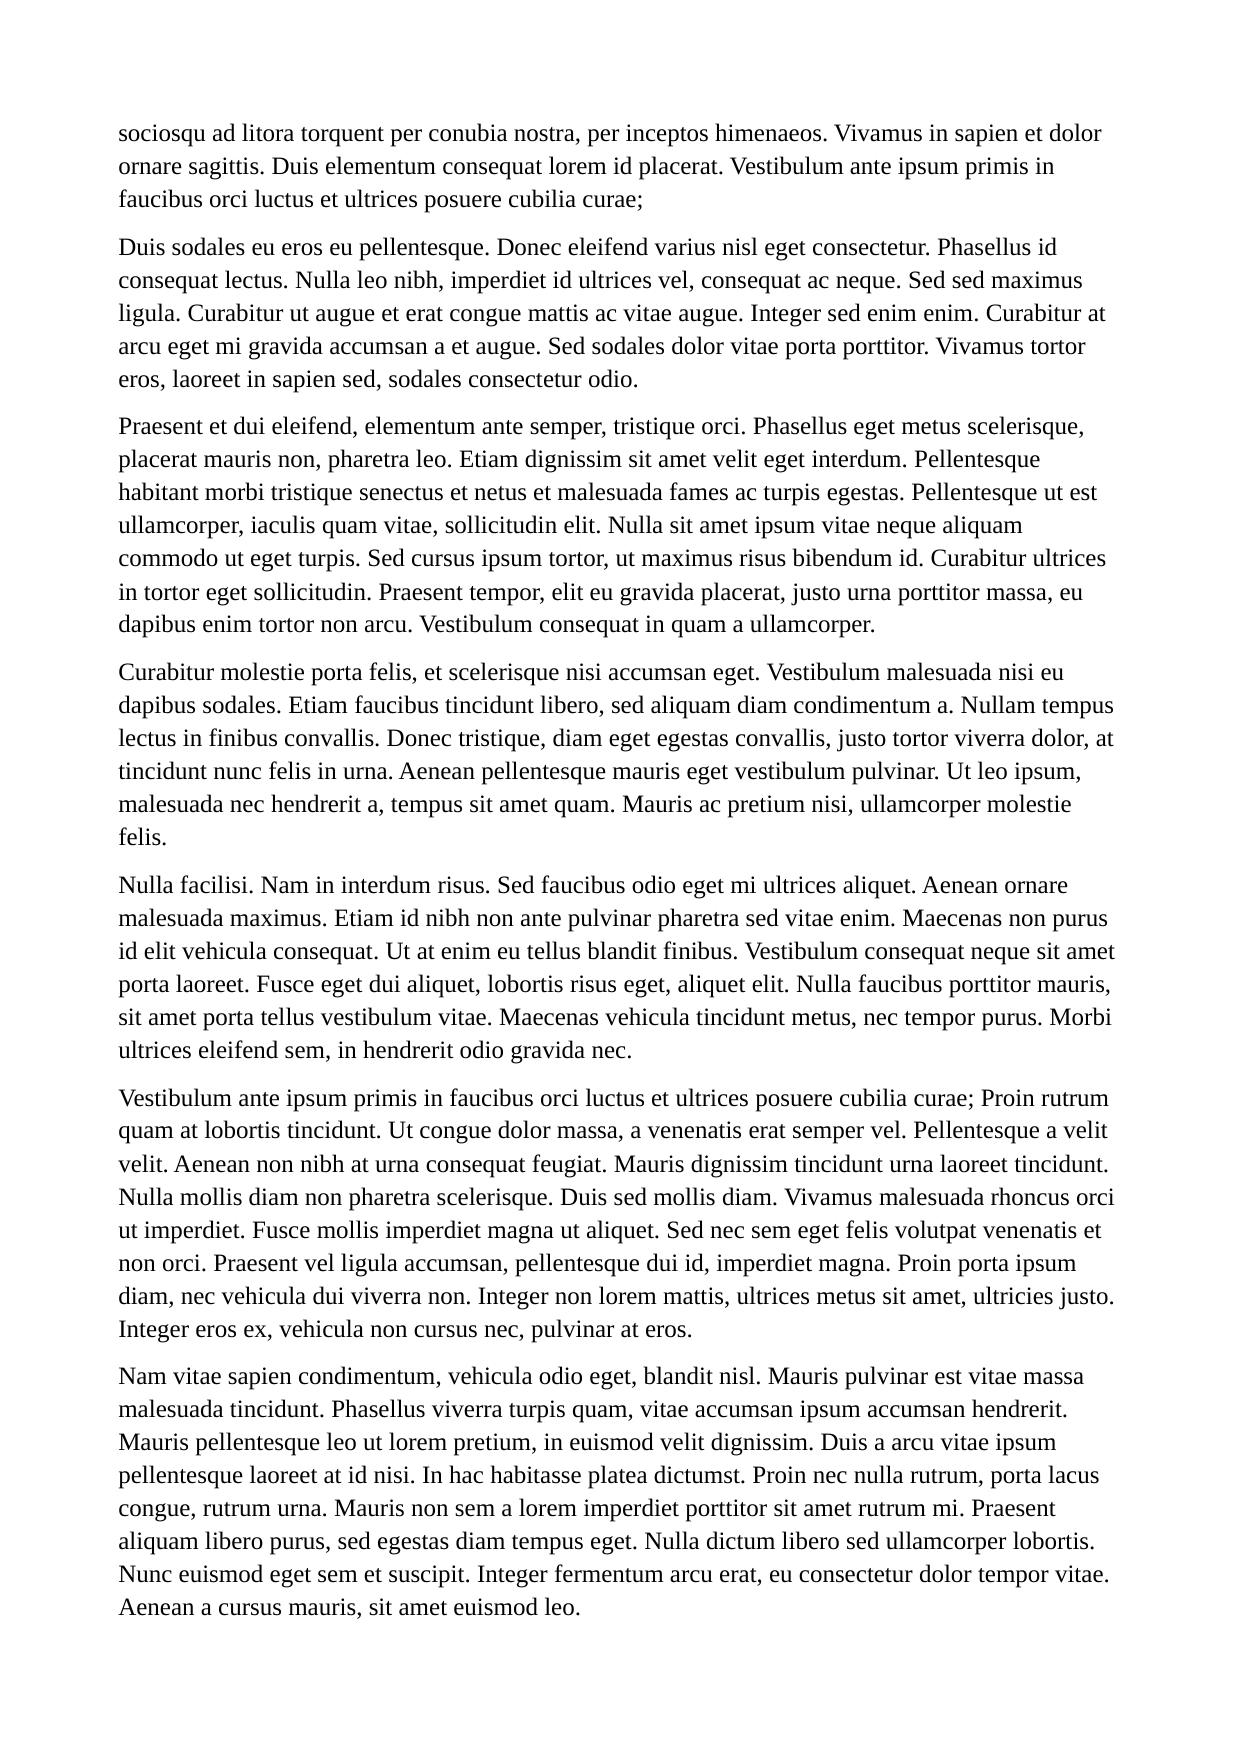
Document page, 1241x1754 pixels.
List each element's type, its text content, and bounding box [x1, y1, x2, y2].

text Duis sodales eu eros eu pellentesque. Donec eleifend varius nisl eget consectetur. Phasellus id consequat lectus. Nulla leo nibh, imperdiet id ultrices vel, consequat ac neque. Sed sed maximus ligula. Curabitur ut augue et erat congue mattis ac vitae augue. Integer sed enim enim. Curabitur at arcu eget mi gravida accumsan a et augue. Sed sodales dolor vitae porta porttitor. Vivamus tortor eros, laoreet in sapien sed, sodales consectetur odio. [118, 232, 1122, 393]
text Curabitur molestie porta felis, et scelerisque nisi accumsan eget. Vestibulum malesuada nisi eu dapibus sodales. Etiam faucibus tincidunt libero, sed aliquam diam condimentum a. Nullam tempus lectus in finibus convallis. Donec tristique, diam eget egestas convallis, justo tortor viverra dolor, at tincidunt nunc felis in urna. Aenean pellentesque mauris eget vestibulum pulvinar. Ut leo ipsum, malesuada nec hendrerit a, tempus sit amet quam. Mauris ac pretium nisi, ullamcorper molestie felis. [118, 657, 1122, 851]
text Nulla facilisi. Nam in interdum risus. Sed faucibus odio eget mi ultrices aliquet. Aenean ornare malesuada maximus. Etiam id nibh non ante pulvinar pharetra sed vitae enim. Maecenas non purus id elit vehicula consequat. Ut at enim eu tellus blandit finibus. Vestibulum consequat neque sit amet porta laoreet. Fusce eget dui aliquet, lobortis risus eget, aliquet elit. Nulla faucibus porttitor mauris, sit amet porta tellus vestibulum vitae. Maecenas vehicula tincidunt metus, nec tempor purus. Morbi ultrices eleifend sem, in hendrerit odio gravida nec. [118, 870, 1122, 1064]
text Nam vitae sapien condimentum, vehicula odio eget, blandit nisl. Mauris pulvinar est vitae massa malesuada tincidunt. Phasellus viverra turpis quam, vitae accumsan ipsum accumsan hendrerit. Mauris pellentesque leo ut lorem pretium, in euismod velit dignissim. Duis a arcu vitae ipsum pellentesque laoreet at id nisi. In hac habitasse platea dictumst. Proin nec nulla rutrum, porta lacus congue, rutrum urna. Mauris non sem a lorem imperdiet porttitor sit amet rutrum mi. Praesent aliquam libero purus, sed egestas diam tempus eget. Nulla dictum libero sed ullamcorper lobortis. Nunc euismod eget sem et suscipit. Integer fermentum arcu erat, eu consectetur dolor tempor vitae. Aenean a cursus mauris, sit amet euismod leo. [118, 1361, 1122, 1621]
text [118, 118, 1122, 213]
text Praesent et dui eleifend, elementum ante semper, tristique orci. Phasellus eget metus scelerisque, placerat mauris non, pharetra leo. Etiam dignissim sit amet velit eget interdum. Pellentesque habitant morbi tristique senectus et netus et malesuada fames ac turpis egestas. Pellentesque ut est ullamcorper, iaculis quam vitae, sollicitudin elit. Nulla sit amet ipsum vitae neque aliquam commodo ut eget turpis. Sed cursus ipsum tortor, ut maximus risus bibendum id. Curabitur ultrices in tortor eget sollicitudin. Praesent tempor, elit eu gravida placerat, justo urna porttitor massa, eu dapibus enim tortor non arcu. Vestibulum consequat in quam a ullamcorper. [118, 411, 1122, 638]
text Vestibulum ante ipsum primis in faucibus orci luctus et ultrices posuere cubilia curae; Proin rutrum quam at lobortis tincidunt. Ut congue dolor massa, a venenatis erat semper vel. Pellentesque a velit velit. Aenean non nibh at urna consequat feugiat. Mauris dignissim tincidunt urna laoreet tincidunt. Nulla mollis diam non pharetra scelerisque. Duis sed mollis diam. Vivamus malesuada rhoncus orci ut imperdiet. Fusce mollis imperdiet magna ut aliquet. Sed nec sem eget felis volutpat venenatis et non orci. Praesent vel ligula accumsan, pellentesque dui id, imperdiet magna. Proin porta ipsum diam, nec vehicula dui viverra non. Integer non lorem mattis, ultrices metus sit amet, ultricies justo. Integer eros ex, vehicula non cursus nec, pulvinar at eros. [118, 1083, 1122, 1342]
